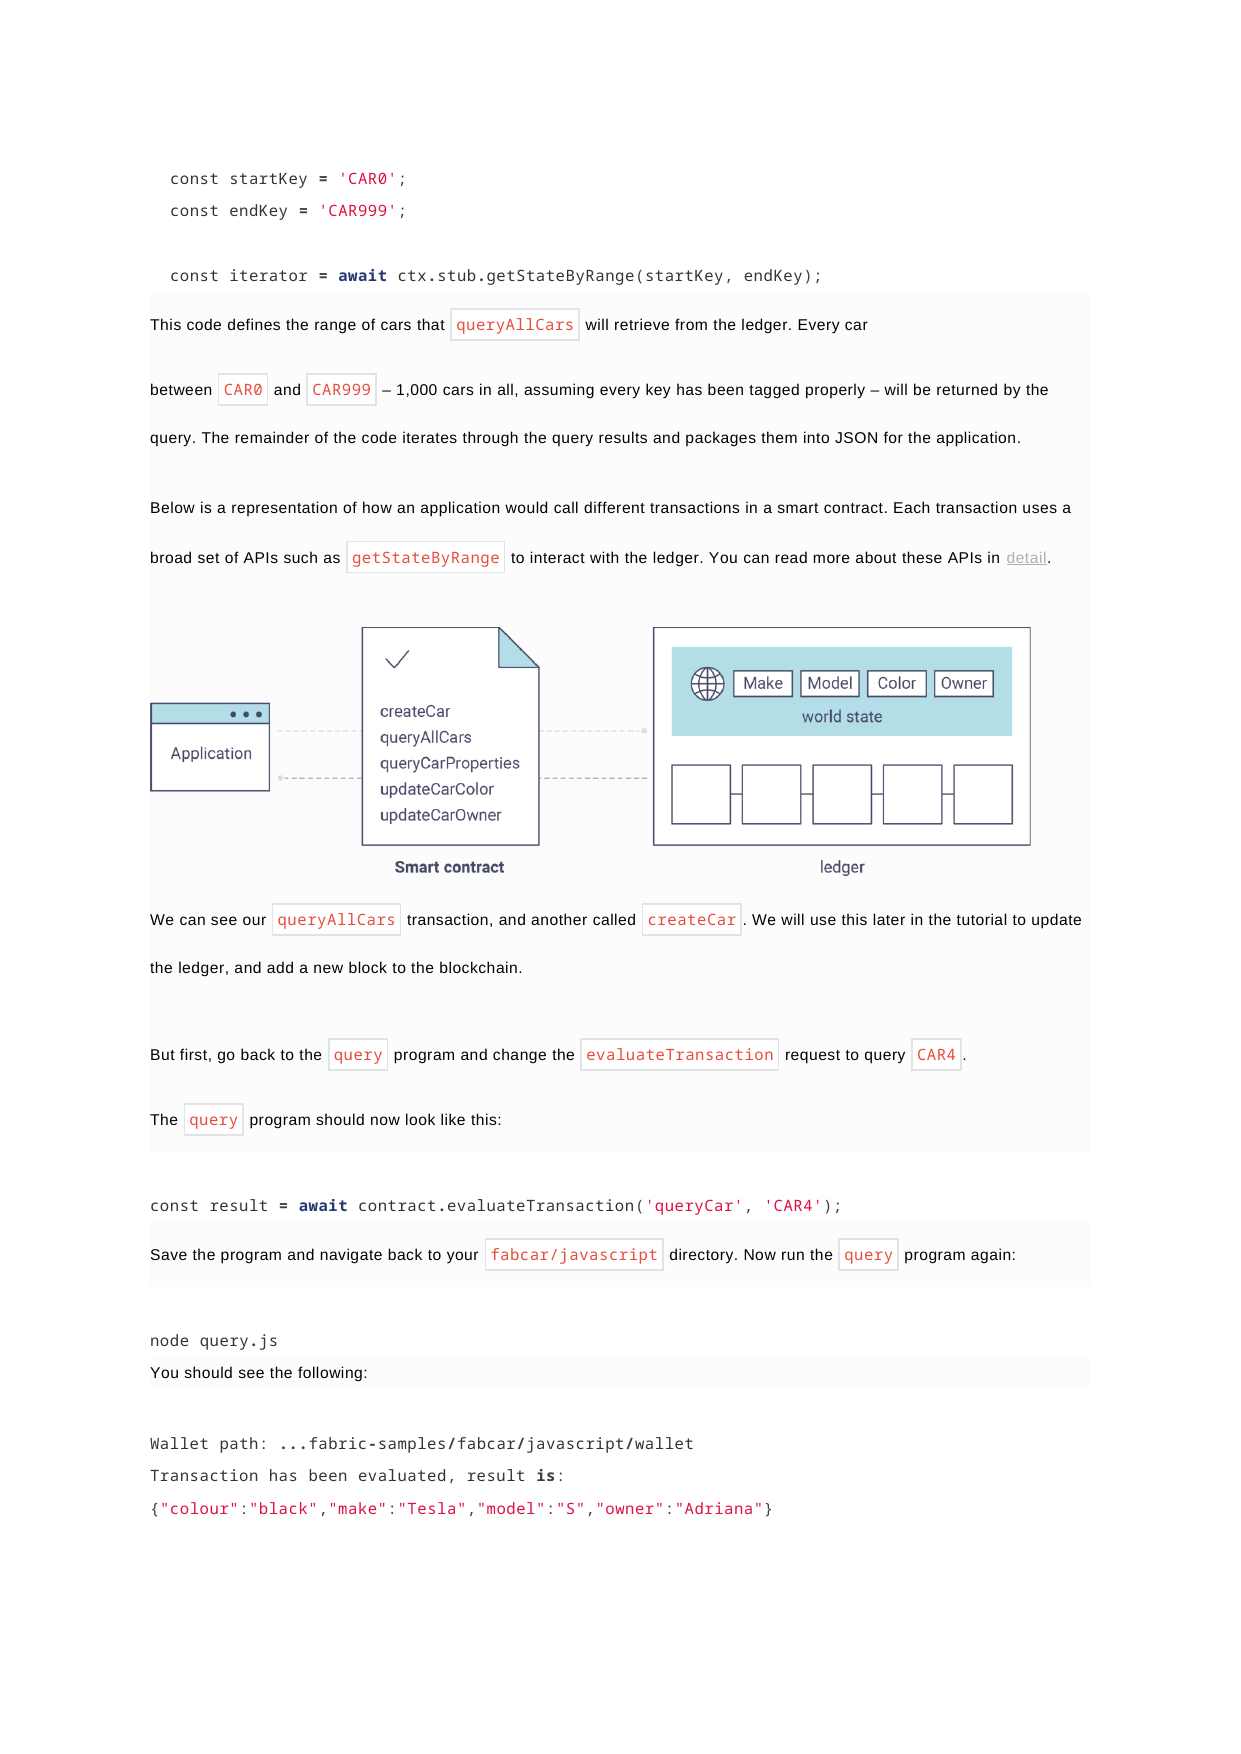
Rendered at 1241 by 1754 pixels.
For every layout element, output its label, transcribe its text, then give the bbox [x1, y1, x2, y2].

text const endKey = 'CAR999'; [150, 194, 1090, 227]
text Save the program and navigate back to your fabcar/javascript directory. Now run the query program again: [150, 1222, 1090, 1287]
text But first, go back to the query program and change the evaluateTransaction request to query CAR4. The query program should now look like this: [150, 1022, 1090, 1152]
text Transaction has been evaluated, result is: [150, 1459, 1090, 1492]
picture [150, 627, 1031, 877]
text Below is a representation of how an application would call different transactions in a smart contract. Each transaction uses a broad set of APIs such as getStateByRange to interact with the ledger. You can read more about these APIs in detail. [150, 492, 1090, 589]
text This code defines the range of cars that queryAllCars will retrieve from the ledger. Every car between CAR0 and CAR999 – 1,000 cars in all, assuming every key has been tagged properly – will be returned by the query. The remainder of the code iterates through the query results and packages them into JSON for the application. [150, 292, 1090, 454]
text const result = await contract.evaluateTransaction('queryCar', 'CAR4'); [150, 1189, 1090, 1222]
text {"colour":"black","make":"Tesla","model":"S","owner":"Adriana"} [150, 1492, 1090, 1524]
text We can see our queryAllCars transaction, and another called createCar. We will use this later in the tutorial to update the ledger, and add a new block to the blockchain. [150, 887, 1090, 984]
text Wallet path: ...fabric-samples/fabcar/javascript/wallet [150, 1427, 1090, 1459]
text const startKey = 'CAR0'; [150, 162, 1090, 194]
text You should see the following: [150, 1357, 1090, 1389]
text const iterator = await ctx.stub.getStateByRange(startKey, endKey); [150, 259, 1090, 292]
text node query.js [150, 1324, 1090, 1357]
